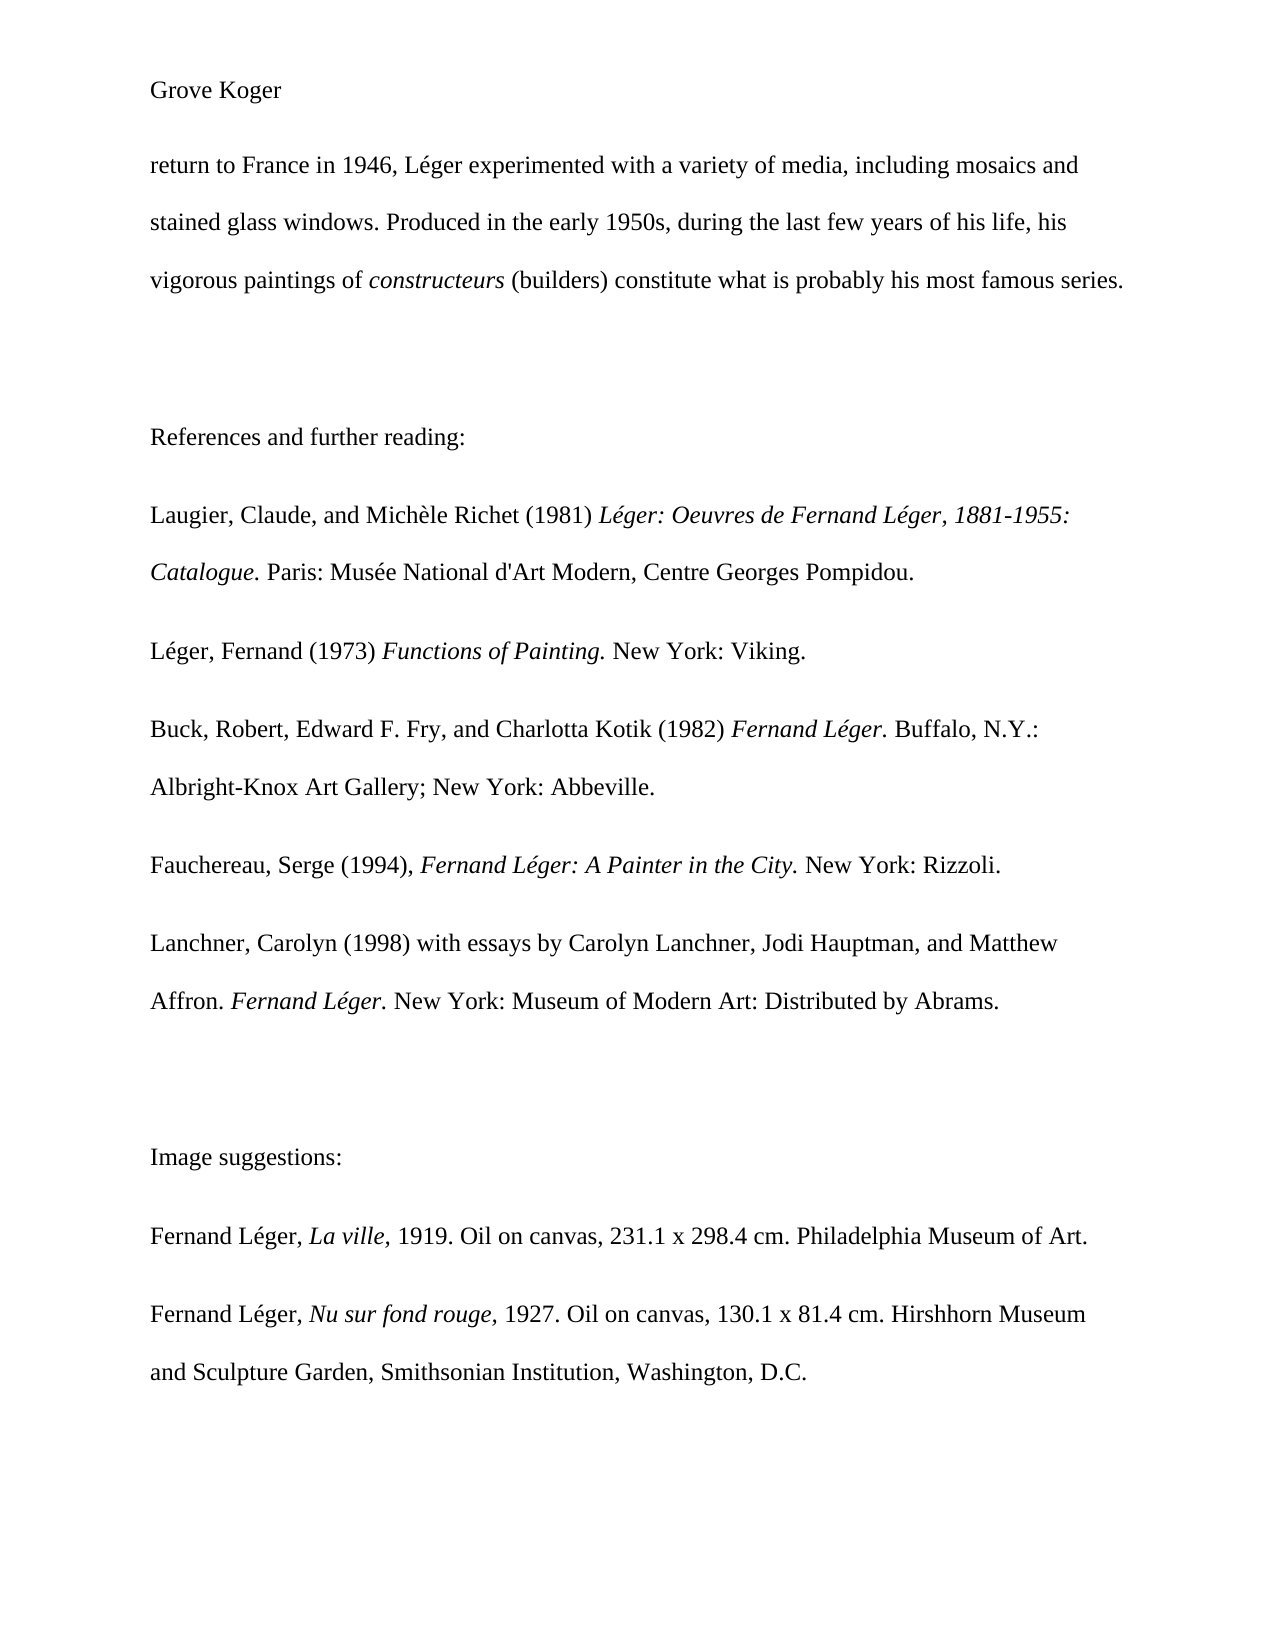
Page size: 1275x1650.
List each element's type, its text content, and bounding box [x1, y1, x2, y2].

text Laugier, Claude, and Michèle Richet Léger: Oeuvres de Fernand Léger, 1881-1955: Catalogue. Paris: Musée National d'Art Modern, Centre Georges Pompidou. [150, 500, 1125, 586]
text Fernand Léger, Nu sur fond rouge, 1927. Oil on canvas, 130.1 x 81.4 cm. Hirshhorn Museum and Sculpture Garden, Smithsonian Institution, Washington, D.C. [150, 1299, 1125, 1385]
text Lanchner, Carolyn with essays by Carolyn Lanchner, Jodi Hauptman, and Matthew Affron. Fernand Léger. New York: Museum of Modern Art: Distributed by Abrams. [150, 928, 1125, 1014]
text References and further reading: [150, 422, 1125, 450]
text Fauchereau, Serge Fernand Léger: A Painter in the City. New York: Rizzoli. [150, 850, 1125, 879]
text Fernand Léger, La ville, 1919. Oil on canvas, 231.1 x 298.4 cm. Philadelphia Museum of Art. [150, 1221, 1125, 1249]
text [150, 150, 1125, 294]
text Buck, Robert, Edward F. Fry, and Charlotta Kotik Fernand Léger. Buffalo, N.Y.: Albright-Knox Art Gallery; New York: Abbeville [150, 714, 1125, 800]
text Image suggestions: [150, 1142, 1125, 1171]
text Léger, Fernand Functions of Painting. New York: Viking [150, 636, 1125, 664]
